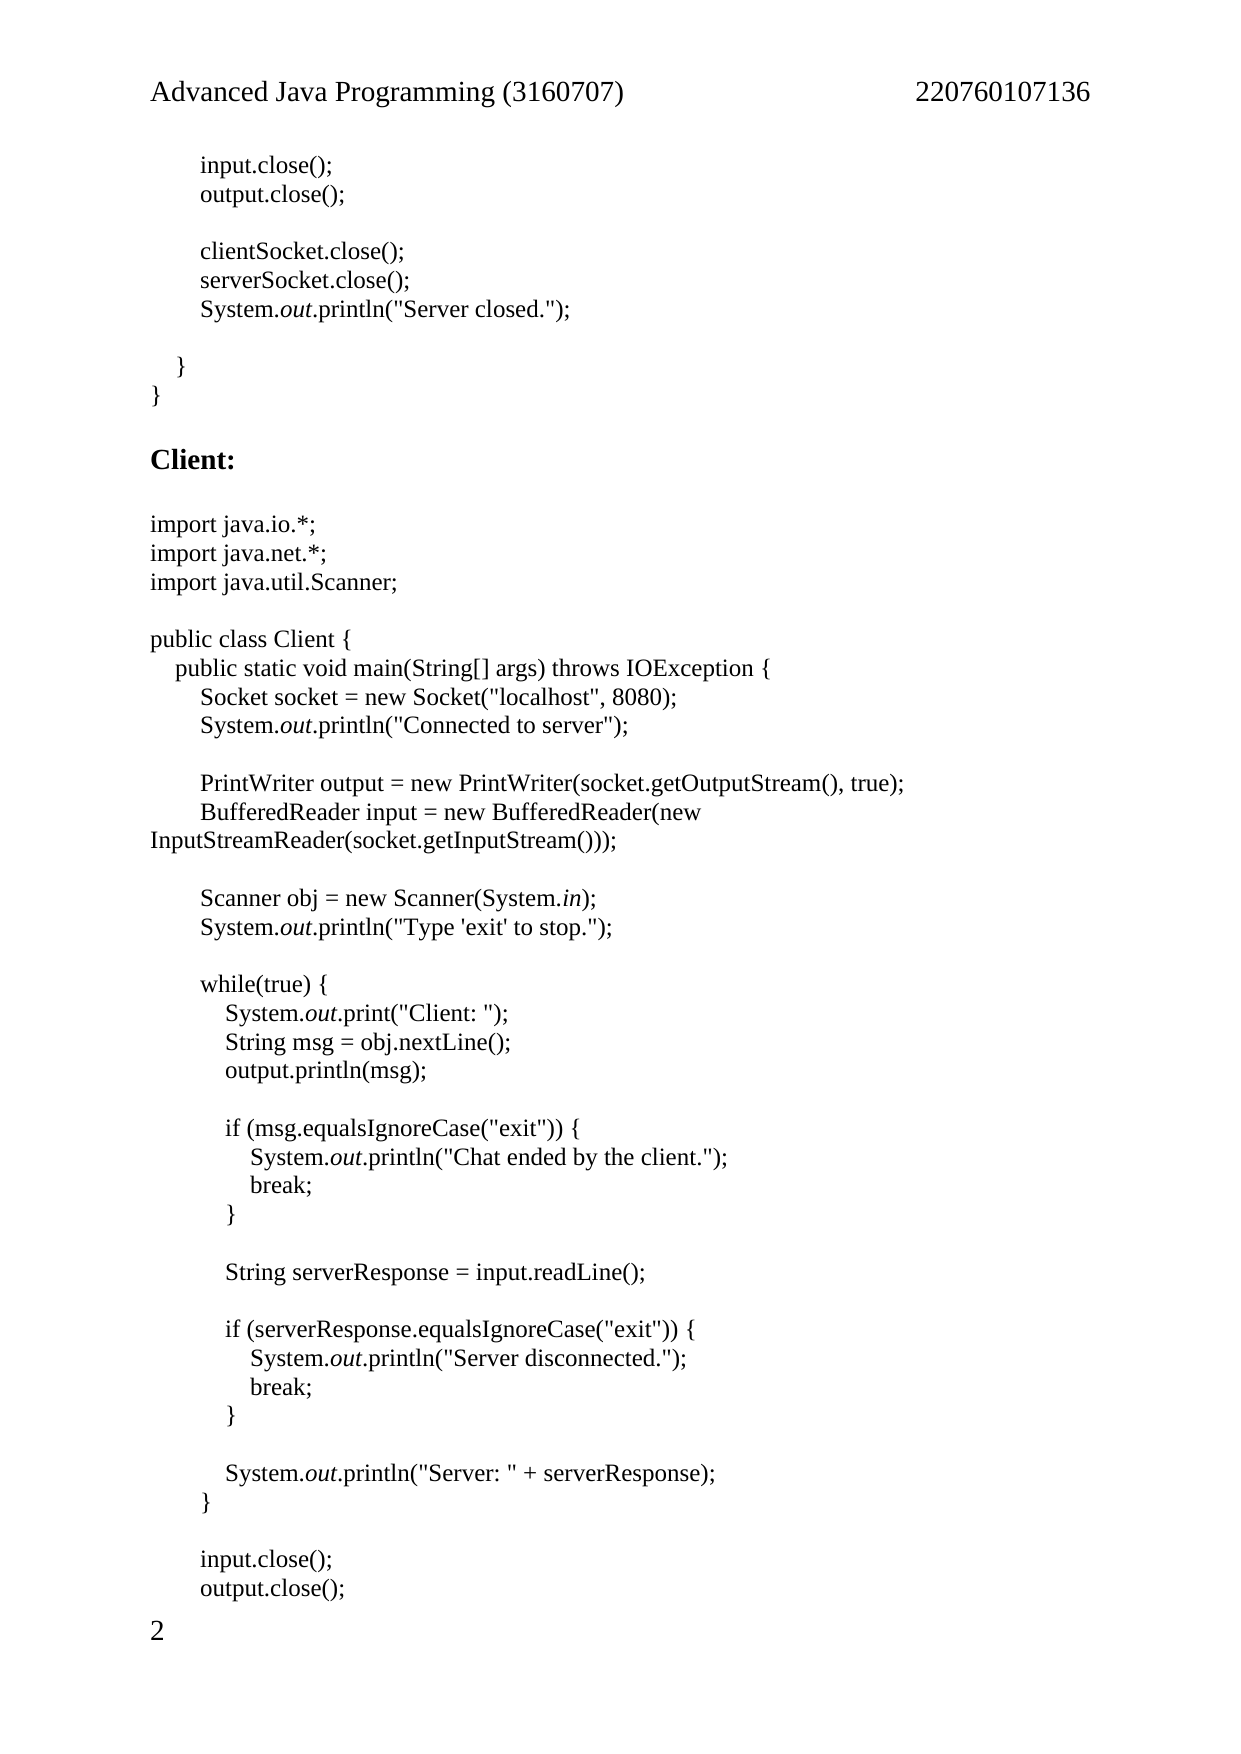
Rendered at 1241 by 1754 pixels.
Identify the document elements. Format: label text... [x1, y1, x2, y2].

text clientSocket.close(); serverSocket.close(); System.out.println("Server closed."); } } [150, 207, 1090, 409]
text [150, 150, 1090, 207]
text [150, 509, 1090, 1602]
text Client: [150, 442, 1090, 476]
